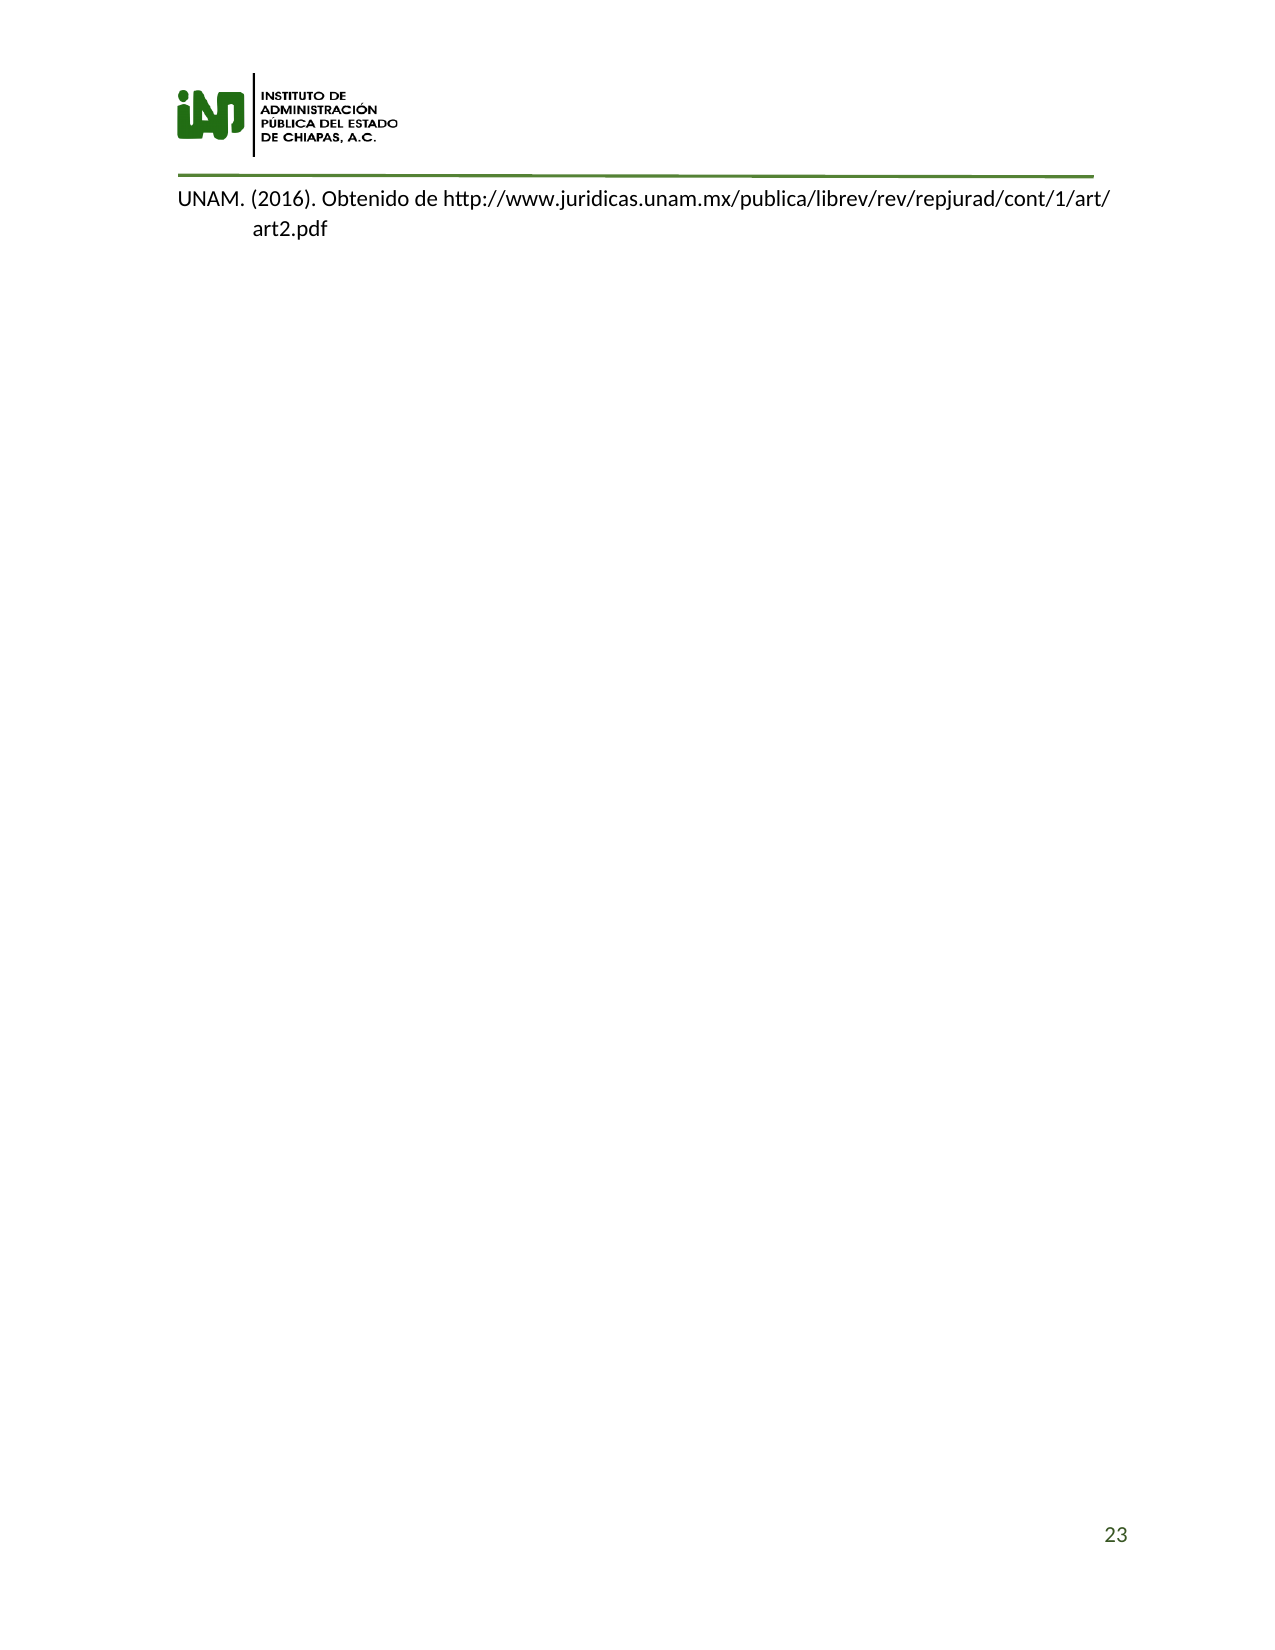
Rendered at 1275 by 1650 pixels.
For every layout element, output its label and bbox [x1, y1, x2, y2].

picture [177, 73, 398, 157]
